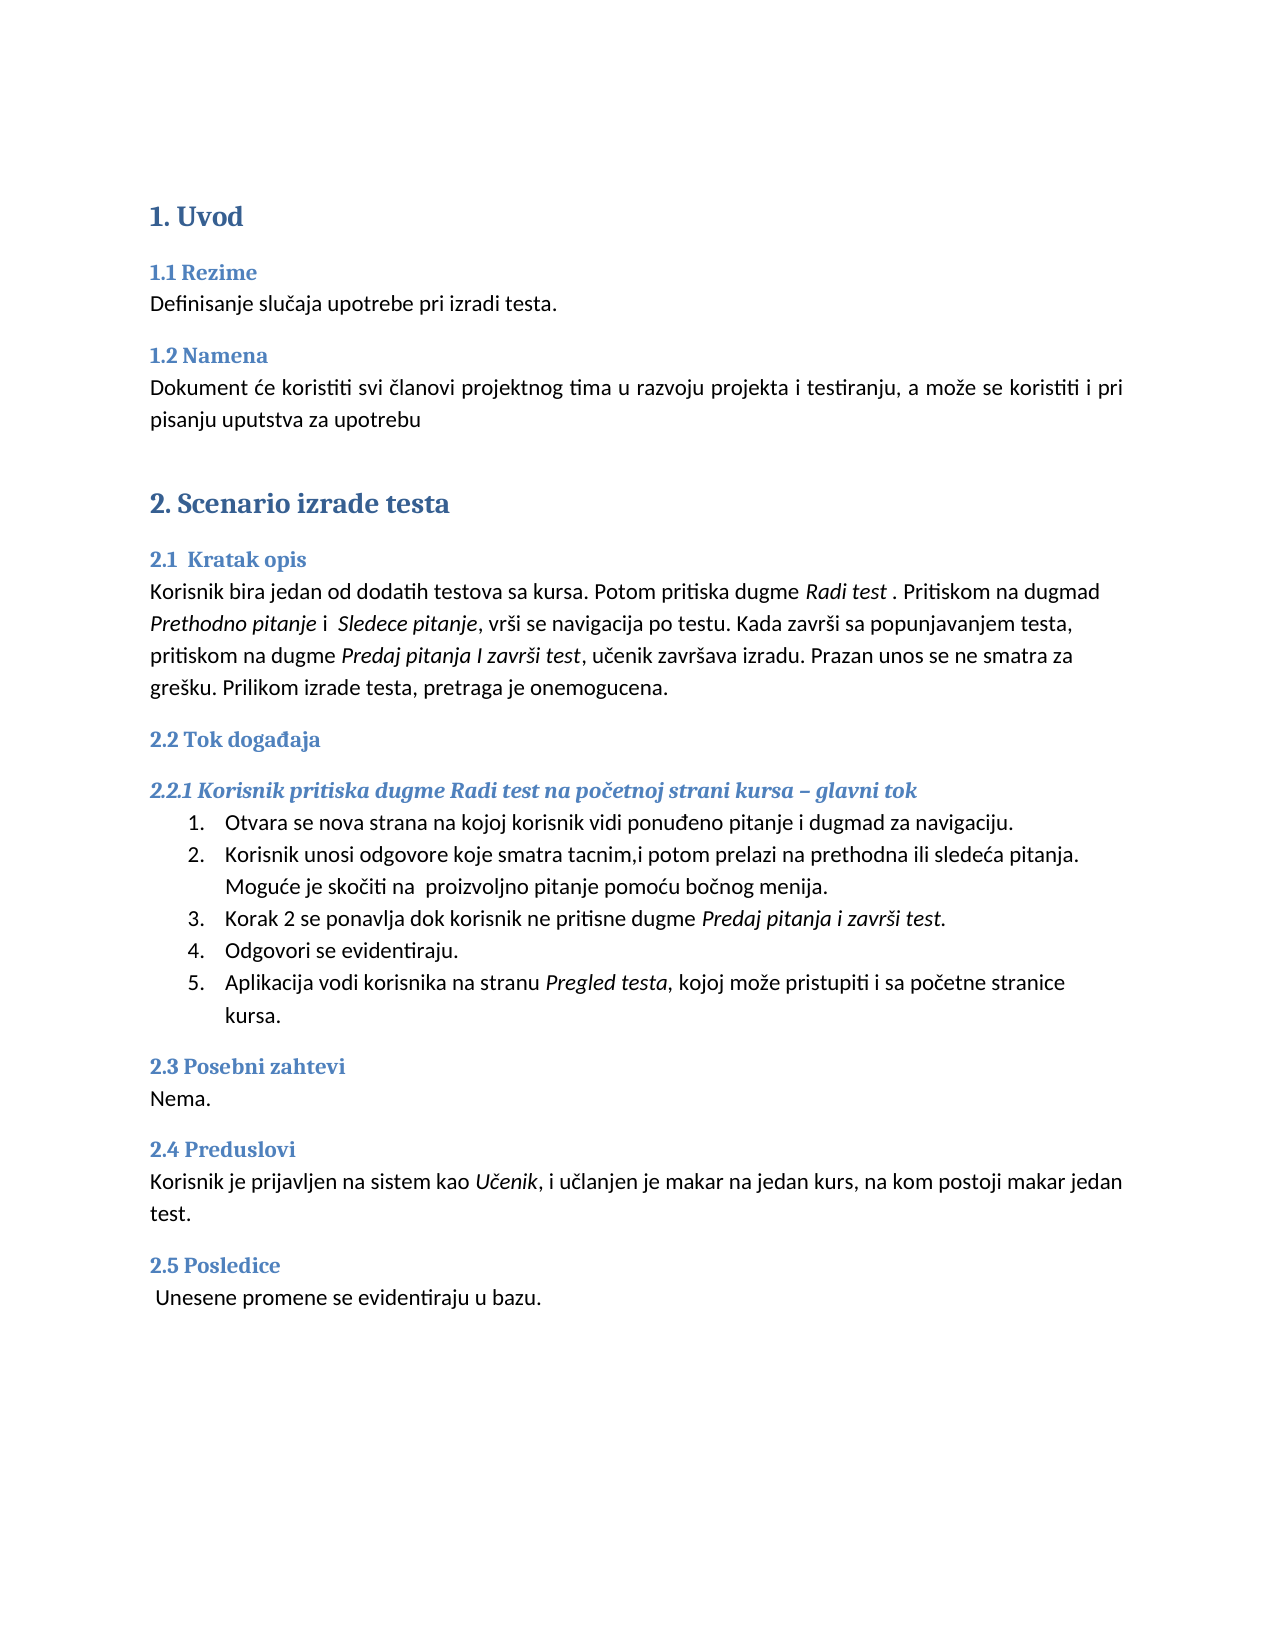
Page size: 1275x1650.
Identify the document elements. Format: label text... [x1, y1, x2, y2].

text Korisnik je prijavljen na sistem kao Učenik, i učlanjen je makar na jedan kurs, na kom postoji makar jedan test. [150, 1167, 1125, 1227]
text Unesene promene se evidentiraju u bazu. [150, 1283, 1125, 1311]
list Aplikacija vodi korisnika na stranu Pregled testa, kojoj može pristupiti i sa početne stranice kursa. [187, 968, 1125, 1029]
subtitle 2.2 Tok događaja [150, 726, 1125, 753]
text Nema. [150, 1084, 1125, 1112]
subtitle 1. Uvod [150, 200, 1125, 233]
subtitle 1.1 Rezime [150, 259, 1125, 286]
text Definisanje slučaja upotrebe pri izradi testa. [150, 289, 1125, 318]
list Otvara se nova strana na kojoj korisnik vidi ponuđeno pitanje i dugmad za navigaciju. [187, 808, 1125, 836]
text Korisnik bira jedan od dodatih testova sa kursa. Potom pritiska dugme Radi test . Pritiskom na dugmad Prethodno pitanje i Sledece pitanje, vrši se navigacija po testu. Kada završi sa popunjavanjem testa, pritiskom na dugme Predaj pitanja I završi test, učenik završava izradu. Prazan unos se ne smatra za grešku. Prilikom izrade testa, pretraga je onemogucena. [150, 577, 1125, 701]
subtitle 2.1 Kratak opis [150, 547, 1125, 573]
subtitle 1.2 Namena [150, 343, 1125, 369]
subtitle 2.5 Posledice [150, 1252, 1125, 1279]
list Korak 2 se ponavlja dok korisnik ne pritisne dugme Predaj pitanja i završi test. [187, 904, 1125, 932]
list Odgovori se evidentiraju. [187, 936, 1125, 964]
subtitle 2.4 Preduslovi [150, 1137, 1125, 1163]
subtitle 2.3 Posebni zahtevi [150, 1054, 1125, 1080]
subtitle 2. Scenario izrade testa [150, 487, 1125, 521]
text Dokument će koristiti svi članovi projektnog tima u razvoju projekta i testiranju, a može se koristiti i pri pisanju uputstva za upotrebu [150, 373, 1125, 433]
subtitle 2.2.1 Korisnik pritiska dugme Radi test na početnoj strani kursa – glavni tok [150, 777, 1125, 804]
list Korisnik unosi odgovore koje smatra tacnim,i potom prelazi na prethodna ili sledeća pitanja. Moguće je skočiti na proizvoljno pitanje pomoću bočnog menija. [187, 840, 1125, 900]
